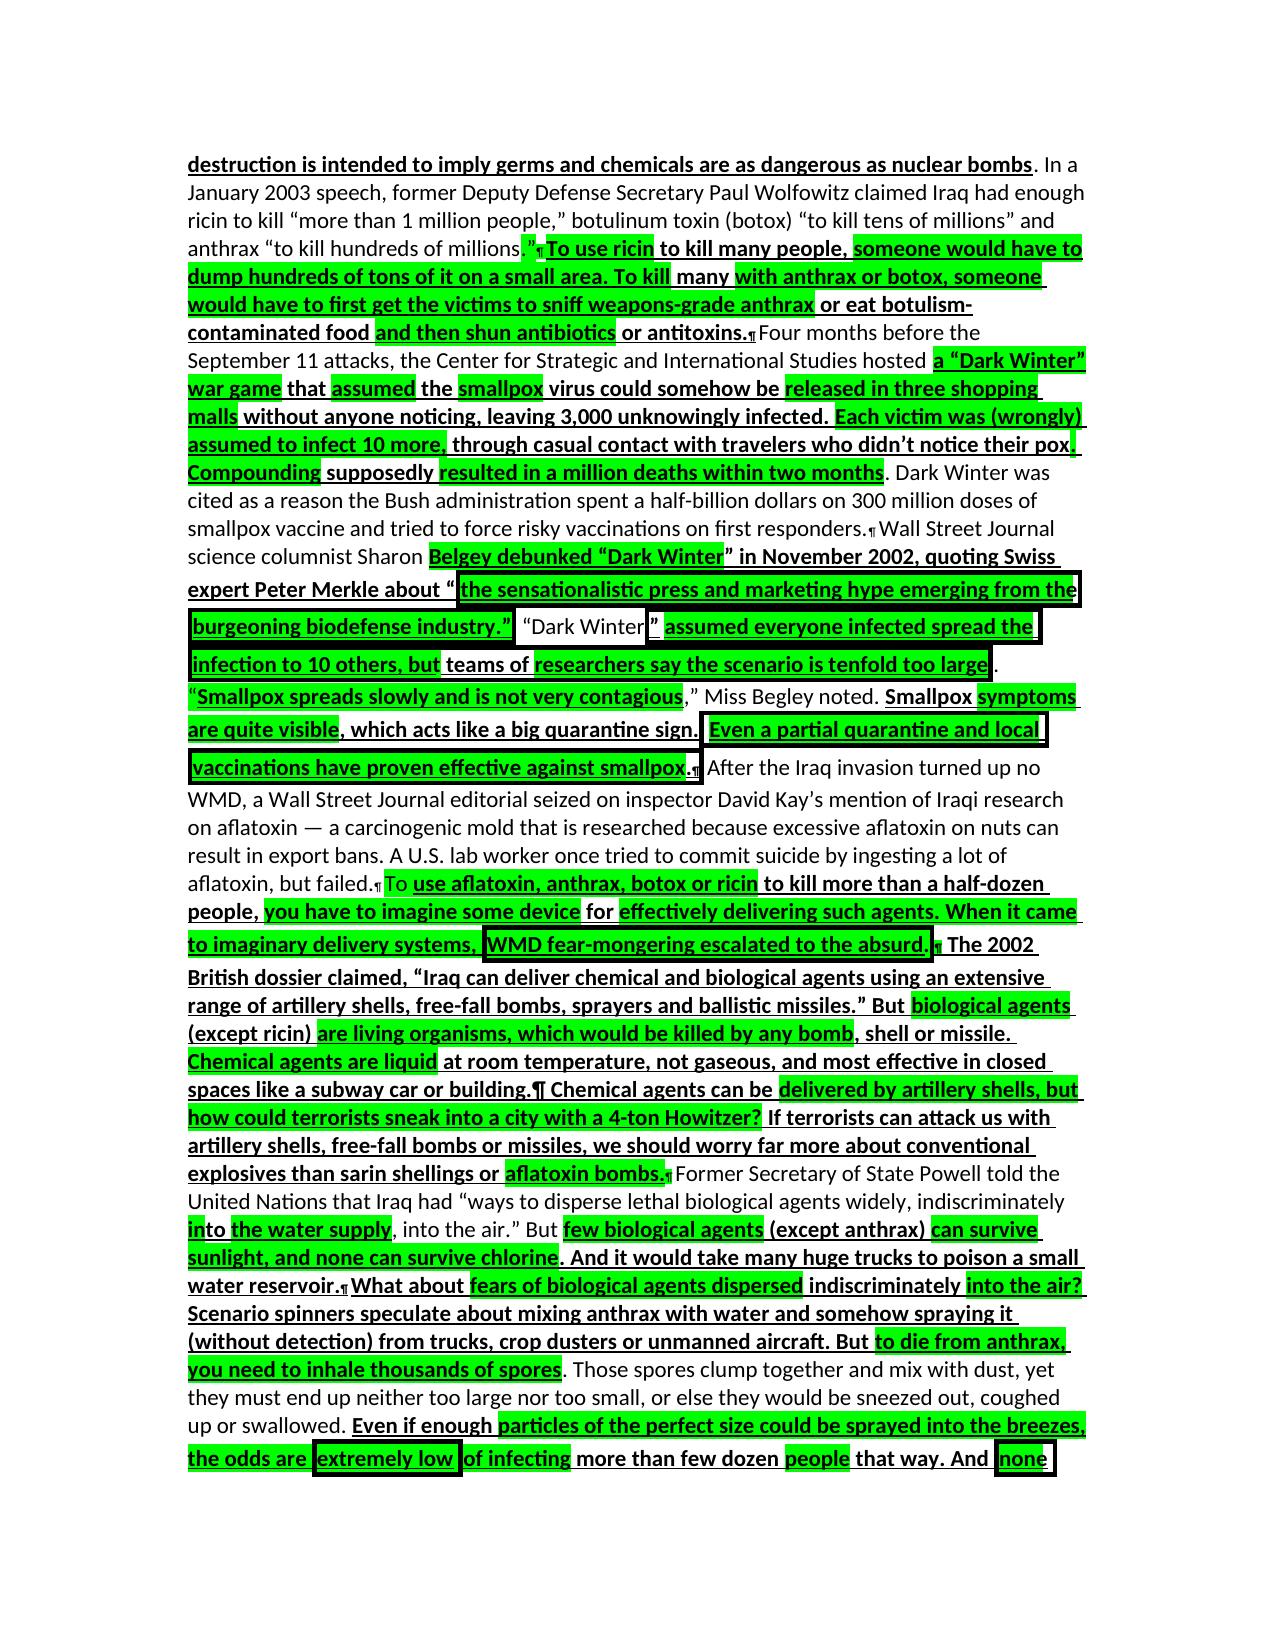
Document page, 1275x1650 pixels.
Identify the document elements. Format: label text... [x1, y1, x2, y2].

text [187, 150, 1087, 426]
